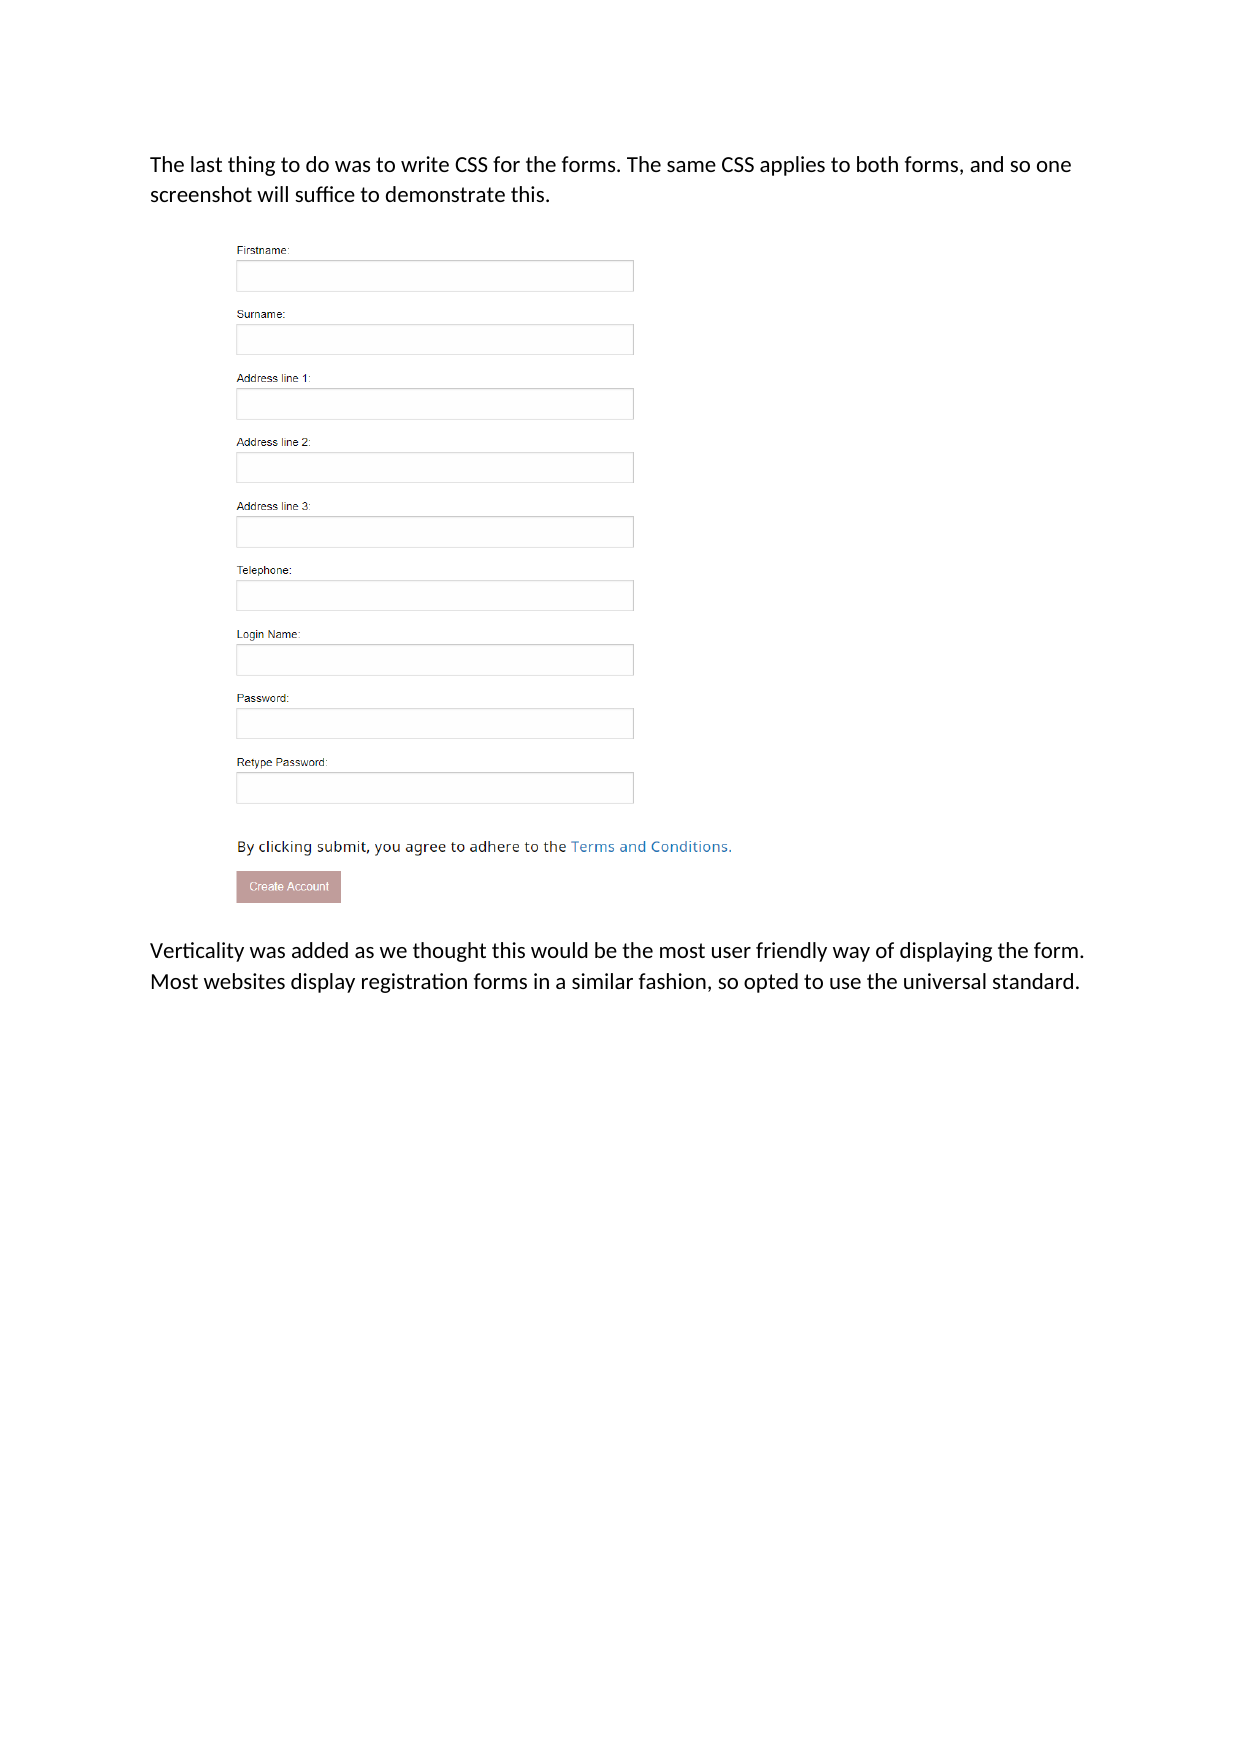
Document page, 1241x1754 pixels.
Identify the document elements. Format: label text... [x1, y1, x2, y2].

picture [150, 227, 1091, 918]
text Verticality was added as we thought this would be the most user friendly way of displaying the form. Most websites display registration forms in a similar fashion, so opted to use the universal standard. [150, 937, 1090, 995]
text The last thing to do was to write CSS for the forms. The same CSS applies to both forms, and so one screenshot will suffice to demonstrate this. [150, 150, 1090, 208]
